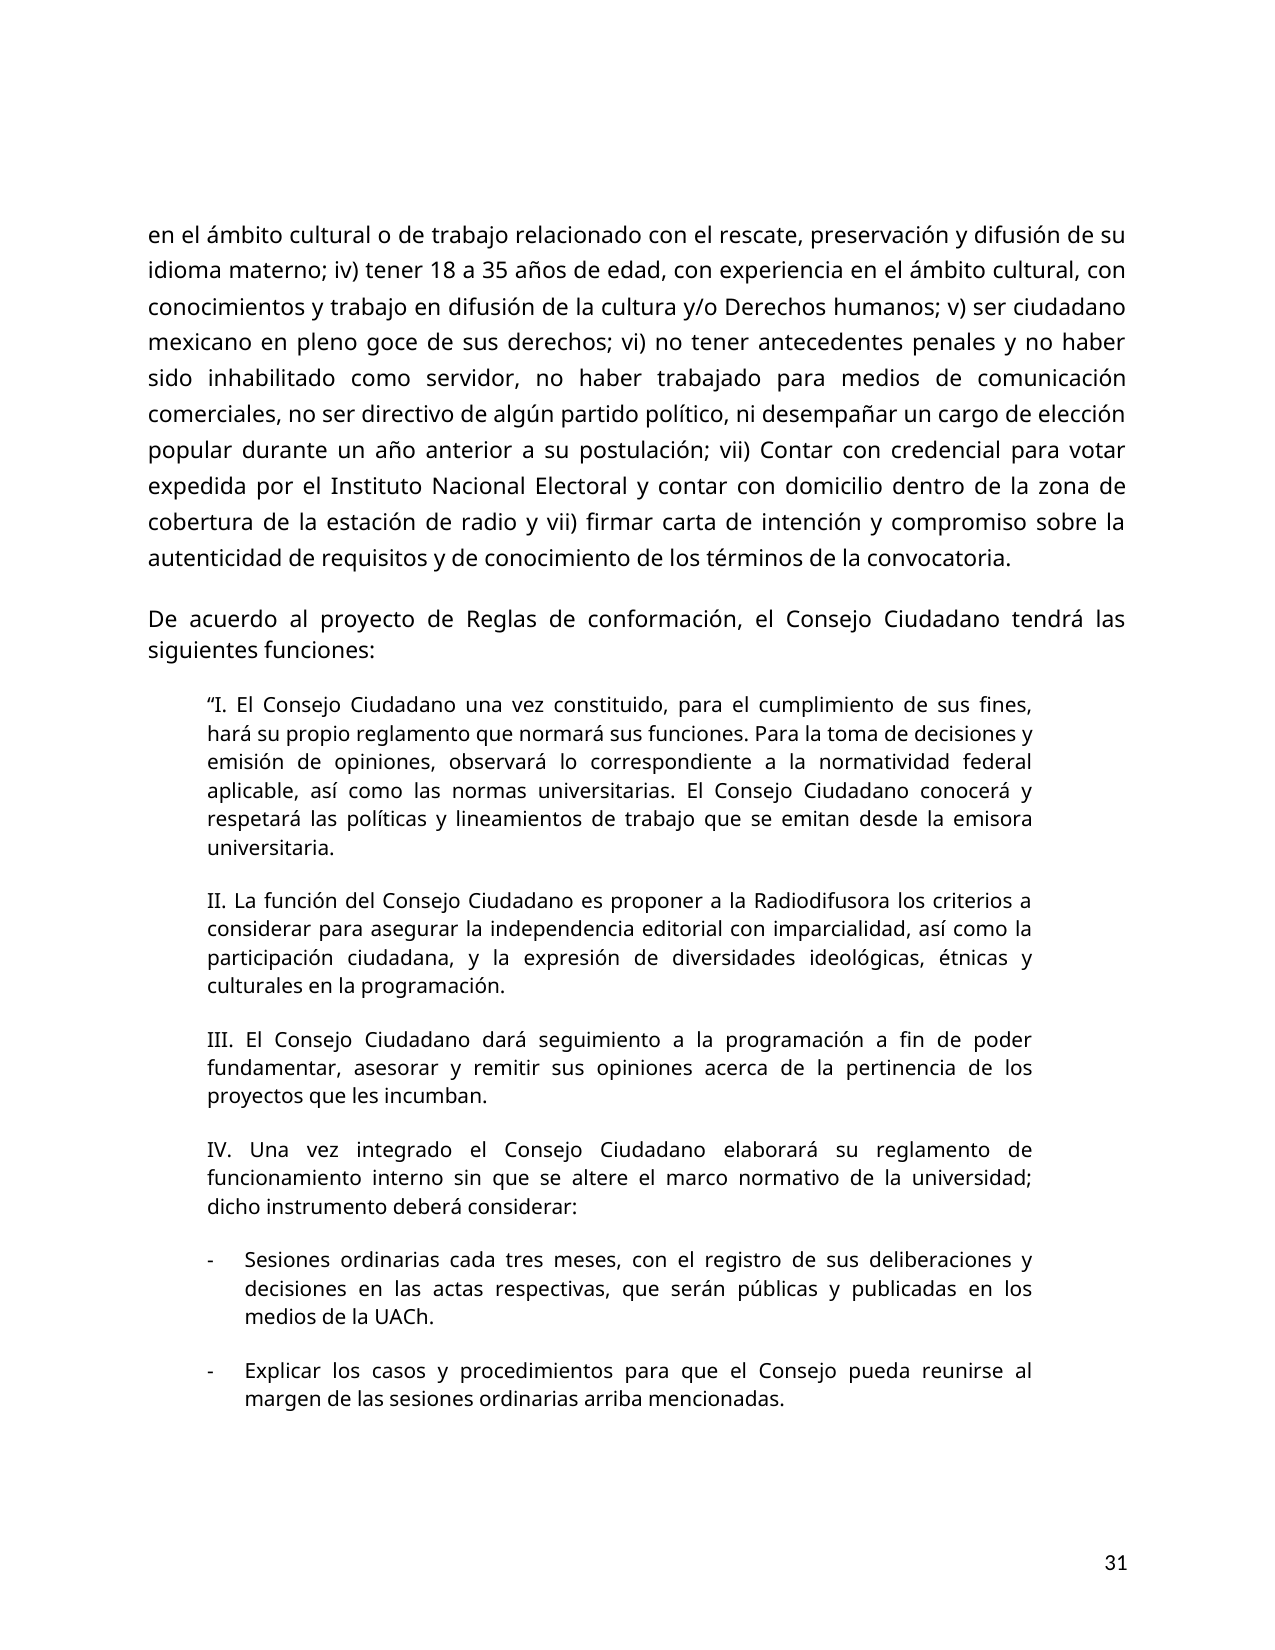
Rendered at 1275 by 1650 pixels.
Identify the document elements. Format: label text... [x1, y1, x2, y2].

list Explicar los casos y procedimientos para que el Consejo pueda reunirse al margen de las sesiones ordinarias arriba mencionadas. [207, 1356, 1033, 1413]
text “I. El Consejo Ciudadano una vez constituido, para el cumplimiento de sus fines, hará su propio reglamento que normará sus funciones. Para la toma de decisiones y emisión de opiniones, observará lo correspondiente a la normatividad federal aplicable, así como las normas universitarias. El Consejo Ciudadano conocerá y respetará las políticas y lineamientos de trabajo que se emitan desde la emisora universitaria. [207, 690, 1033, 861]
list Sesiones ordinarias cada tres meses, con el registro de sus deliberaciones y decisiones en las actas respectivas, que serán públicas y publicadas en los medios de la UACh. [207, 1245, 1033, 1331]
text IV. Una vez integrado el Consejo Ciudadano elaborará su reglamento de funcionamiento interno sin que se altere el marco normativo de la universidad; dicho instrumento deberá considerar: [207, 1135, 1033, 1220]
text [148, 218, 1127, 573]
text De acuerdo al proyecto de Reglas de conformación, el Consejo Ciudadano tendrá las siguientes funciones: [148, 603, 1127, 665]
text III. El Consejo Ciudadano dará seguimiento a la programación a fin de poder fundamentar, asesorar y remitir sus opiniones acerca de la pertinencia de los proyectos que les incumban. [207, 1025, 1033, 1110]
text II. La función del Consejo Ciudadano es proponer a la Radiodifusora los criterios a considerar para asegurar la independencia editorial con imparcialidad, así como la participación ciudadana, y la expresión de diversidades ideológicas, étnicas y culturales en la programación. [207, 886, 1033, 1000]
